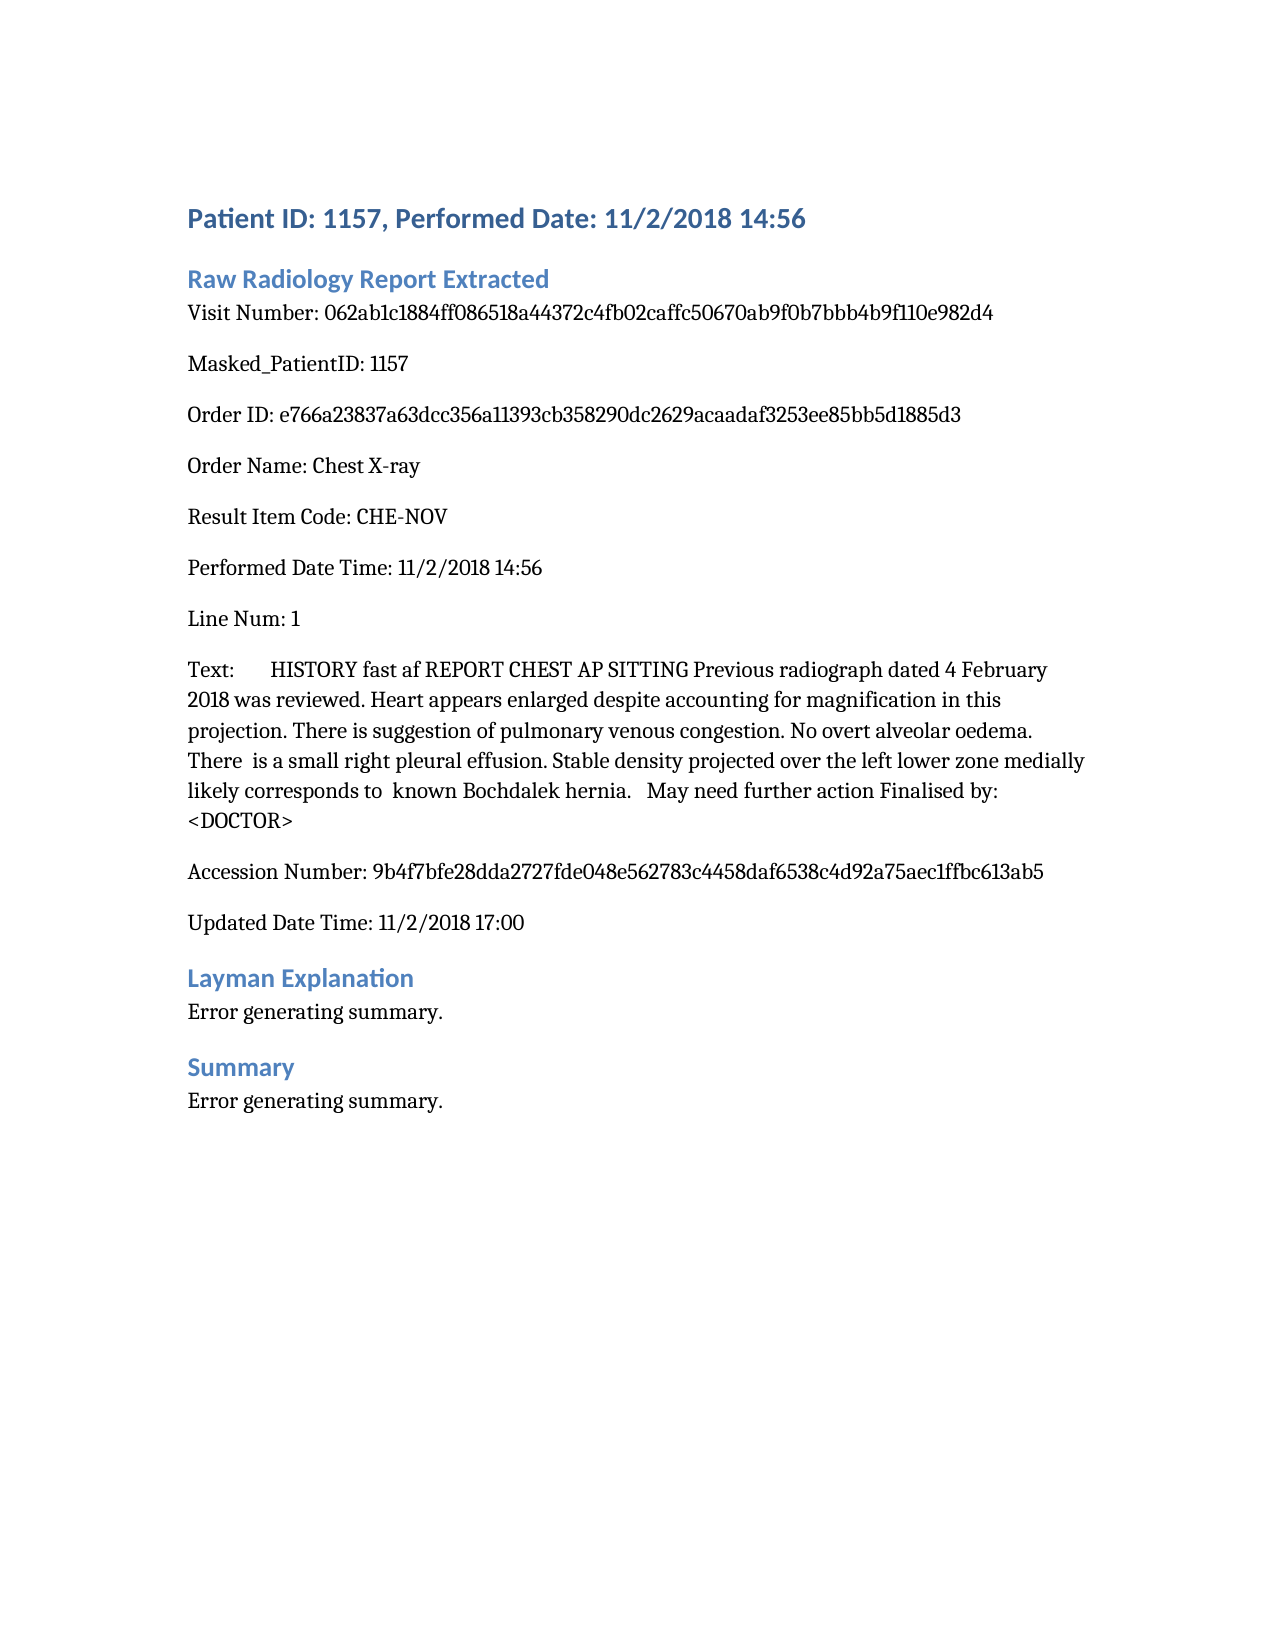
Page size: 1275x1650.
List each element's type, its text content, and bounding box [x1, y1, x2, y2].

subtitle Summary [187, 1050, 1087, 1083]
subtitle Patient ID: 1157, Performed Date: 11/2/2018 14:56 [187, 200, 1087, 236]
text Updated Date Time: 11/2/2018 17:00 [187, 910, 1087, 936]
subtitle Raw Radiology Report Extracted [187, 262, 1087, 295]
text Line Num: 1 [187, 606, 1087, 632]
text Error generating summary. [187, 999, 1087, 1025]
text Error generating summary. [187, 1088, 1087, 1114]
text Result Item Code: CHE-NOV [187, 504, 1087, 530]
text Performed Date Time: 11/2/2018 14:56 [187, 555, 1087, 581]
subtitle Layman Explanation [187, 961, 1087, 994]
text Order ID: e766a23837a63dcc356a11393cb358290dc2629acaadaf3253ee85bb5d1885d3 [187, 402, 1087, 428]
text Visit Number: 062ab1c1884ff086518a44372c4fb02caffc50670ab9f0b7bbb4b9f110e982d4 [187, 300, 1087, 326]
text Text: HISTORY fast af REPORT CHEST AP SITTING Previous radiograph dated 4 February 2018 was reviewed. Heart appears enlarged despite accounting for magnification in this projection. There is suggestion of pulmonary venous congestion. No overt alveolar oedema. There is a small right pleural effusion. Stable density projected over the left lower zone medially likely corresponds to known Bochdalek hernia. May need further action Finalised by: <DOCTOR> [187, 657, 1087, 834]
text Order Name: Chest X-ray [187, 453, 1087, 479]
text Masked_PatientID: 1157 [187, 351, 1087, 377]
text Accession Number: 9b4f7bfe28dda2727fde048e562783c4458daf6538c4d92a75aec1ffbc613ab5 [187, 859, 1087, 885]
